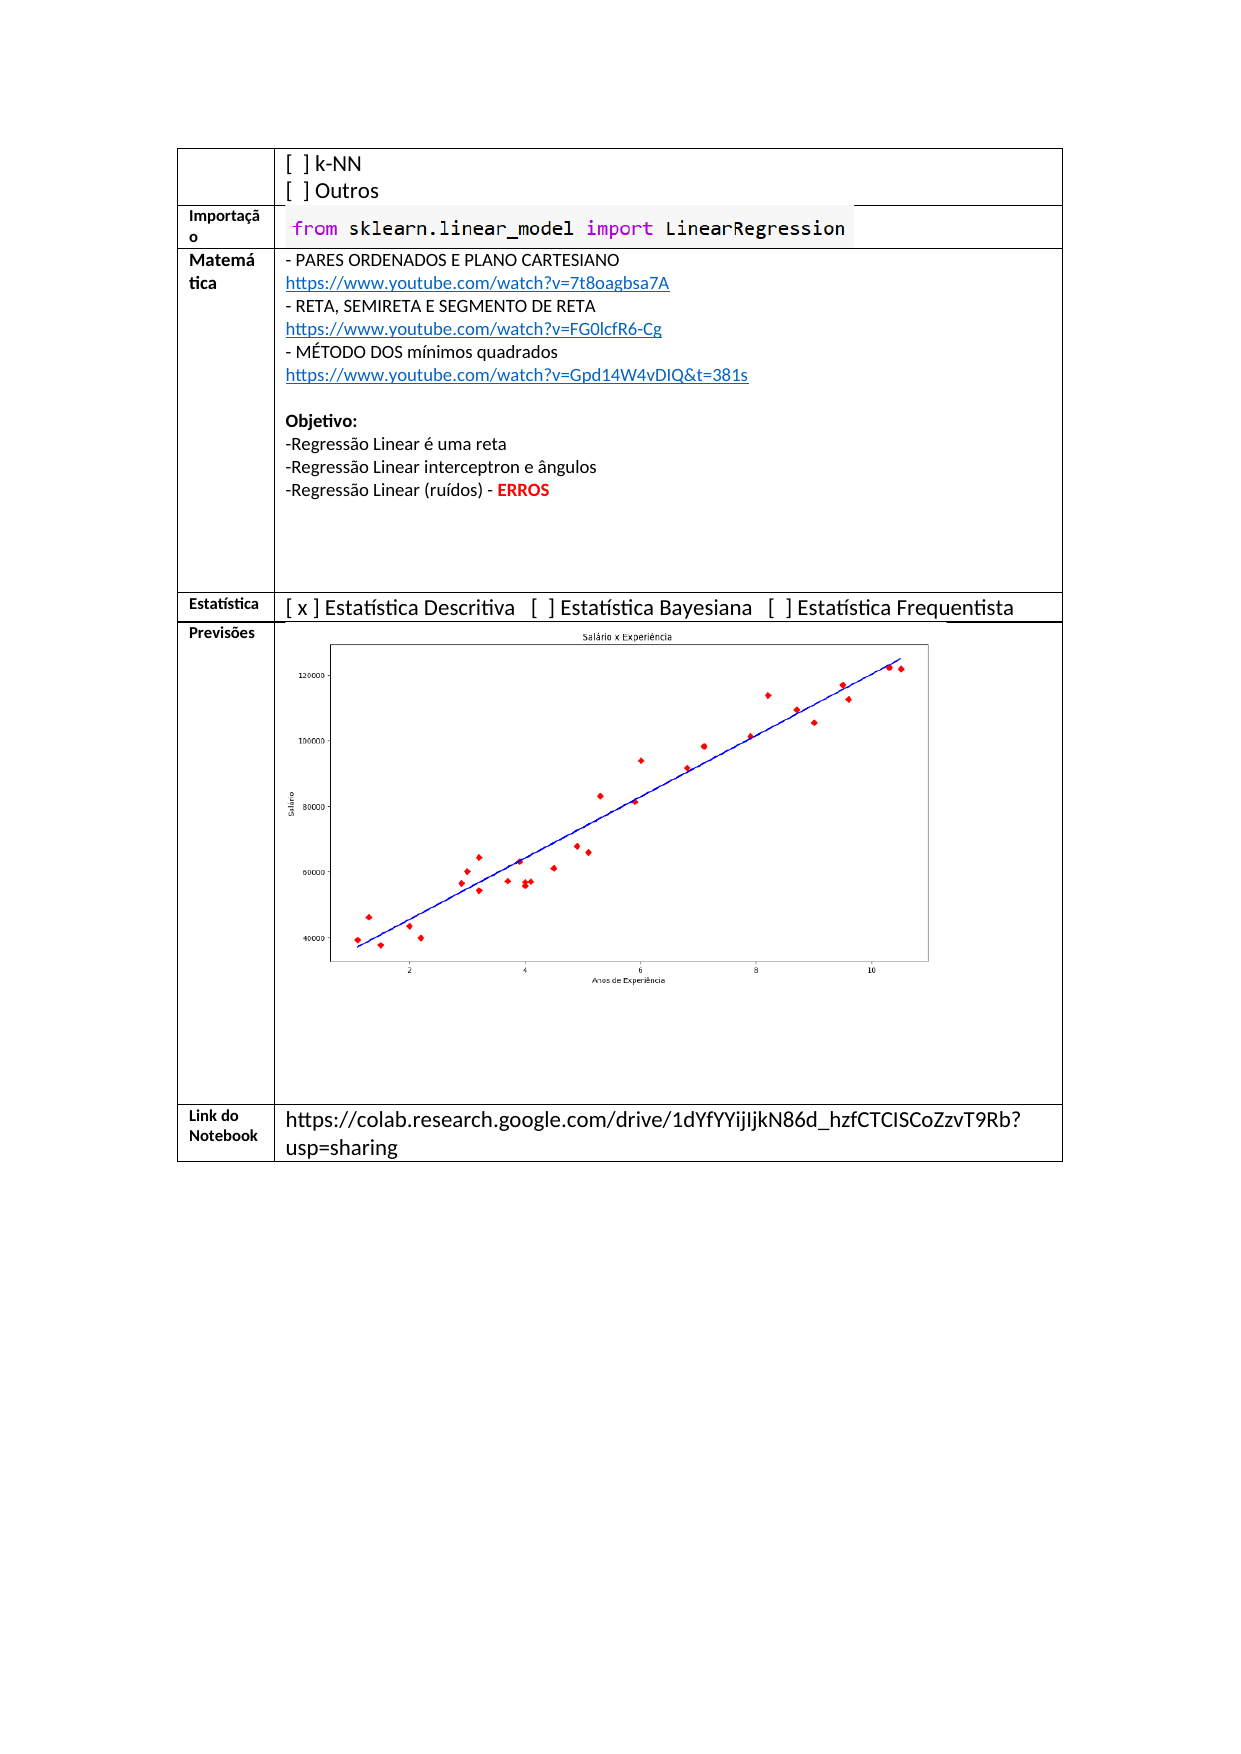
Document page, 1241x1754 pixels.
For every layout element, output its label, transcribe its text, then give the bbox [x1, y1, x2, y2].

table_cell Previsões [178, 623, 274, 1104]
table_cell Estatística [178, 593, 274, 621]
table_cell - PARES ORDENADOS E PLANO CARTESIANO https://www.youtube.com/watch?v=7t8oagbsa7A - RETA, SEMIRETA E SEGMENTO DE RETA https://www.youtube.com/watch?v=FG0lcfR6-Cg - MÉTODO DOS mínimos quadrados https://www.youtube.com/watch?v=Gpd14W4vDIQ&t=381s Objetivo: -Regressão Linear é uma reta -Regressão Linear interceptron e ângulos -Regressão Linear (ruídos) - ERROS [275, 249, 1062, 592]
table_cell [275, 623, 1062, 1104]
table_cell [ x ] Estatística Descritiva [ ] Estatística Bayesiana [ ] Estatística Frequentista [275, 593, 1062, 621]
table_cell Matemática [178, 249, 274, 592]
picture [285, 622, 947, 992]
table_cell Link do Notebook [178, 1105, 274, 1161]
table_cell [275, 149, 1062, 205]
table_cell [275, 206, 285, 247]
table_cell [178, 149, 274, 205]
table_cell [855, 206, 1062, 247]
picture [285, 205, 855, 248]
table_cell Importação [178, 206, 274, 247]
table_cell https://colab.research.google.com/drive/1dYfYYijIjkN86d_hzfCTCISCoZzvT9Rb?usp=sharing [275, 1105, 1062, 1161]
